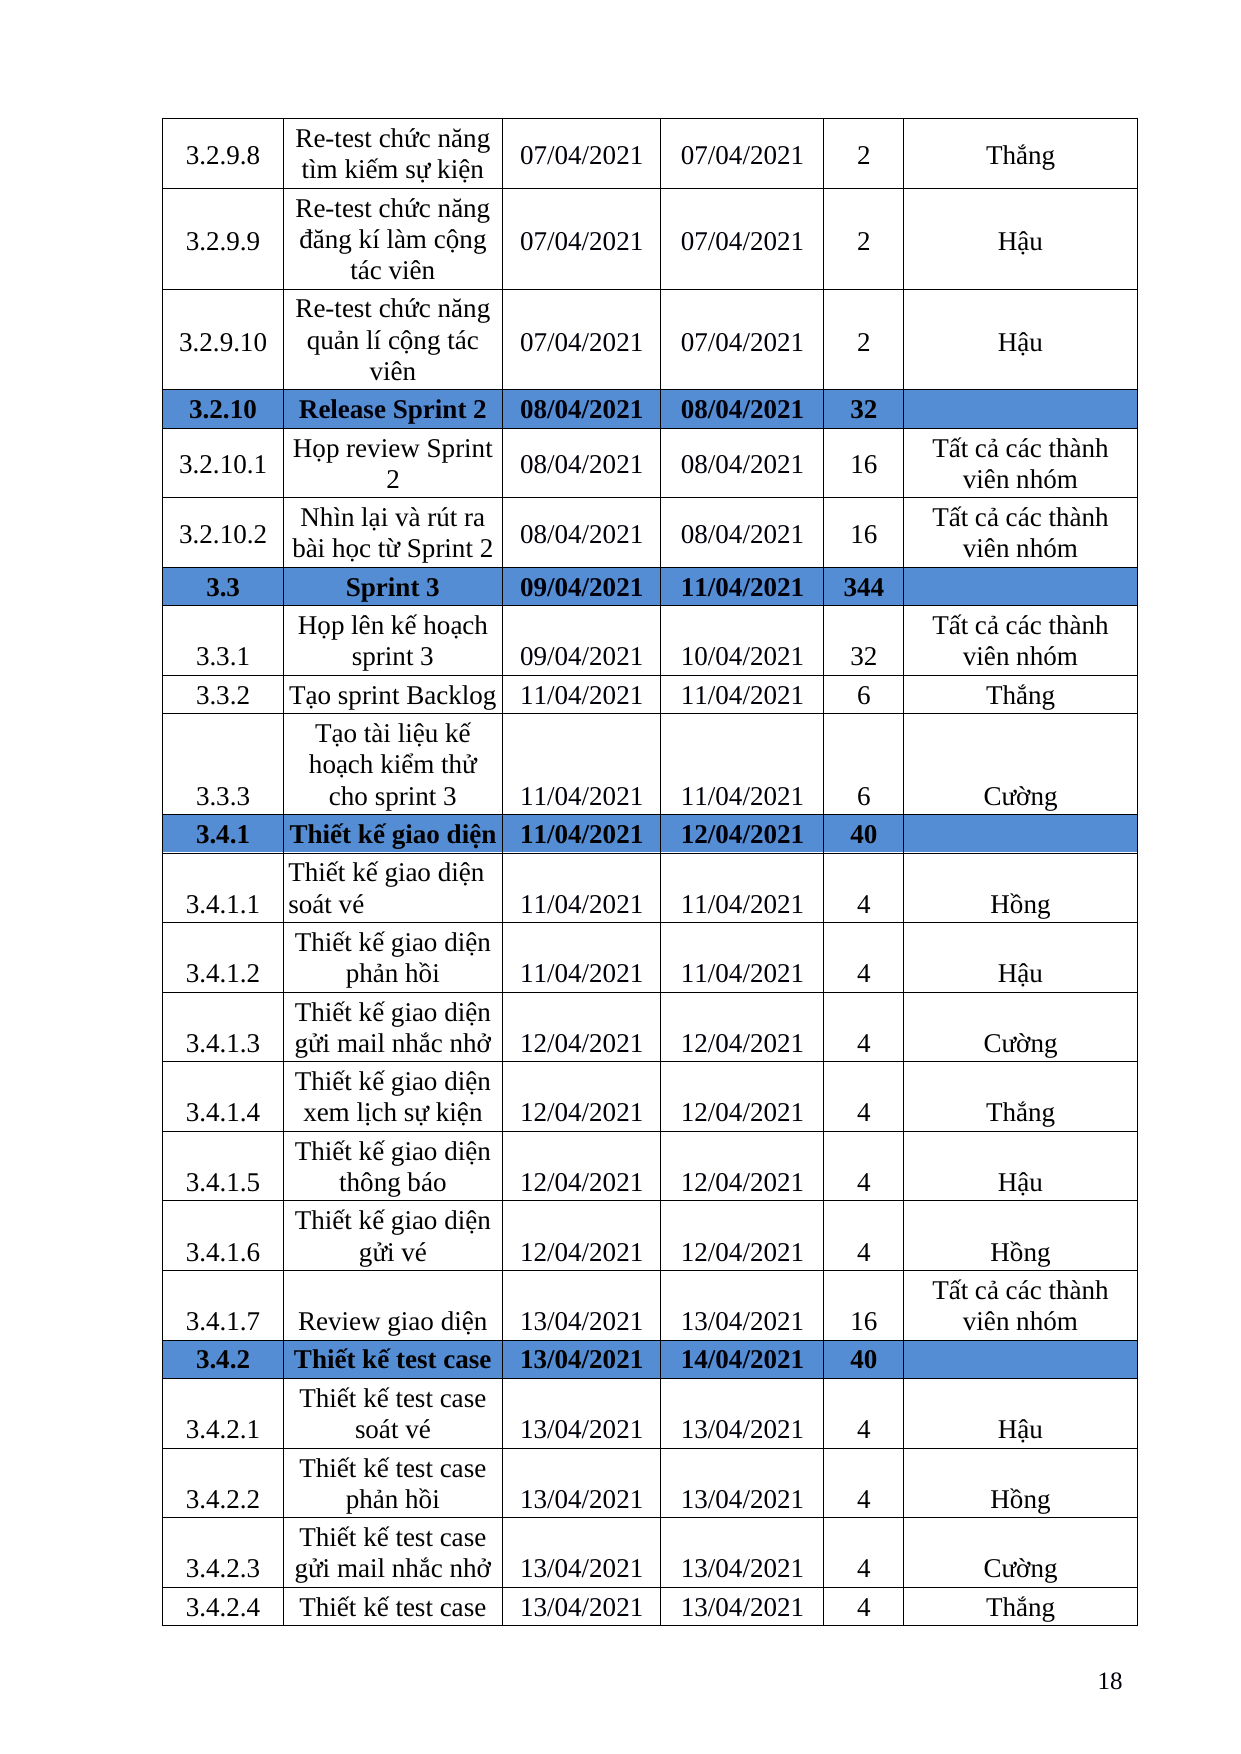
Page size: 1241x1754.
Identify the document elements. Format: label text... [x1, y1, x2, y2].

table_cell 10/04/2021 [661, 606, 823, 675]
table_cell 3.4.2.1 [163, 1379, 283, 1447]
table_cell Thiết kế giao diện gửi mail nhắc nhở [284, 993, 502, 1061]
table_cell 4 [824, 1062, 903, 1131]
table_cell 4 [824, 1588, 903, 1625]
table_cell [904, 390, 1137, 428]
table_cell Hậu [904, 1132, 1137, 1200]
table_cell Tất cả các thành viên nhóm [904, 498, 1137, 567]
table_cell Hậu [904, 923, 1137, 992]
table_cell Tất cả các thành viên nhóm [904, 606, 1137, 675]
table_cell Release Sprint 2 [284, 390, 502, 428]
table_cell Hồng [904, 854, 1137, 922]
table_cell 40 [824, 815, 903, 852]
table_cell 4 [824, 923, 903, 992]
table_cell Thiết kế giao diện xem lịch sự kiện [284, 1062, 502, 1131]
table_cell 3.4.1.2 [163, 923, 283, 992]
table_cell 12/04/2021 [503, 1132, 660, 1200]
table_cell Thắng [904, 1062, 1137, 1131]
table_cell 3.4.1.7 [163, 1271, 283, 1339]
table_cell [904, 815, 1137, 852]
table_cell 13/04/2021 [661, 1449, 823, 1517]
table_cell Thắng [904, 1588, 1137, 1625]
table_cell 3.2.10.1 [163, 429, 283, 497]
table_cell Tạo tài liệu kế hoạch kiểm thử cho sprint 3 [284, 714, 502, 814]
table_cell 08/04/2021 [661, 390, 823, 428]
table_cell 11/04/2021 [661, 854, 823, 922]
table_cell 3.4.2.4 [163, 1588, 283, 1625]
table_cell 11/04/2021 [503, 676, 660, 713]
table_cell 16 [824, 498, 903, 567]
table_cell Tạo sprint Backlog [284, 676, 502, 713]
table_cell 13/04/2021 [503, 1271, 660, 1339]
table_cell Thắng [904, 676, 1137, 713]
table_cell Cường [904, 1518, 1137, 1587]
table_cell Hậu [904, 189, 1137, 288]
table_cell 13/04/2021 [503, 1341, 660, 1378]
table_cell Nhìn lại và rút ra bài học từ Sprint 2 [284, 498, 502, 567]
table_cell 12/04/2021 [661, 993, 823, 1061]
table_cell 11/04/2021 [661, 923, 823, 992]
table_cell 08/04/2021 [503, 498, 660, 567]
table_cell 12/04/2021 [661, 1132, 823, 1200]
table_cell 32 [824, 606, 903, 675]
table_cell 4 [824, 854, 903, 922]
table_cell [904, 568, 1137, 605]
table_cell Thiết kế test case gửi mail nhắc nhở [284, 1518, 502, 1587]
table_cell 3.4.1.3 [163, 993, 283, 1061]
table_cell Review giao diện [284, 1271, 502, 1339]
table_cell 4 [824, 1132, 903, 1200]
table_cell 13/04/2021 [503, 1588, 660, 1625]
table_cell 08/04/2021 [661, 498, 823, 567]
table_cell 07/04/2021 [661, 290, 823, 389]
table_cell 32 [824, 390, 903, 428]
table_cell 3.4.1 [163, 815, 283, 852]
table_cell Hồng [904, 1449, 1137, 1517]
table_cell 4 [824, 993, 903, 1061]
table_cell 6 [824, 676, 903, 713]
table_cell Thiết kế giao diện gửi vé [284, 1201, 502, 1270]
table_cell Thiết kế giao diện phản hồi [284, 923, 502, 992]
table_cell 3.4.2 [163, 1341, 283, 1378]
table_cell 13/04/2021 [503, 1449, 660, 1517]
table_cell 11/04/2021 [661, 676, 823, 713]
table_cell 3.4.1.4 [163, 1062, 283, 1131]
table_cell 13/04/2021 [503, 1379, 660, 1447]
table_cell 3.3.2 [163, 676, 283, 713]
table_cell Tất cả các thành viên nhóm [904, 1271, 1137, 1339]
table_cell 07/04/2021 [503, 290, 660, 389]
table_cell 3.2.9.9 [163, 189, 283, 288]
table_cell 13/04/2021 [661, 1518, 823, 1587]
table_cell 3.3.3 [163, 714, 283, 814]
table_cell 07/04/2021 [503, 189, 660, 288]
table_cell 40 [824, 1341, 903, 1378]
table_cell 3.2.10 [163, 390, 283, 428]
table_cell Thắng [904, 119, 1137, 188]
table_cell 4 [824, 1201, 903, 1270]
table_cell 13/04/2021 [661, 1379, 823, 1447]
table_cell Thiết kế giao diện soát vé [284, 854, 502, 922]
table_cell Thiết kế test case soát vé [284, 1379, 502, 1447]
table_cell Cường [904, 714, 1137, 814]
table_cell 08/04/2021 [503, 390, 660, 428]
table_cell Re-test chức năng tìm kiếm sự kiện [284, 119, 502, 188]
table_cell 3.4.1.6 [163, 1201, 283, 1270]
table_cell Thiết kế giao diện thông báo [284, 1132, 502, 1200]
table_cell Thiết kế test case phản hồi [284, 1449, 502, 1517]
table_cell 4 [824, 1518, 903, 1587]
table_cell Họp review Sprint 2 [284, 429, 502, 497]
table_cell 13/04/2021 [661, 1588, 823, 1625]
table_cell 3.4.2.3 [163, 1518, 283, 1587]
table_cell 3.2.10.2 [163, 498, 283, 567]
table_cell [904, 1341, 1137, 1378]
table_cell 11/04/2021 [661, 714, 823, 814]
table_cell 6 [824, 714, 903, 814]
table_cell 11/04/2021 [503, 815, 660, 852]
table_cell 3.3 [163, 568, 283, 605]
table_cell 3.2.9.10 [163, 290, 283, 389]
table_cell 11/04/2021 [503, 714, 660, 814]
table_cell Re-test chức năng đăng kí làm cộng tác viên [284, 189, 502, 288]
table_cell 2 [824, 119, 903, 188]
table_cell Re-test chức năng quản lí cộng tác viên [284, 290, 502, 389]
table_cell 08/04/2021 [661, 429, 823, 497]
table_cell 07/04/2021 [661, 189, 823, 288]
table_cell 12/04/2021 [503, 1062, 660, 1131]
table_cell 13/04/2021 [503, 1518, 660, 1587]
table_cell 12/04/2021 [661, 1201, 823, 1270]
table_cell 14/04/2021 [661, 1341, 823, 1378]
table_cell 08/04/2021 [503, 429, 660, 497]
table_cell 3.4.1.1 [163, 854, 283, 922]
table_cell Họp lên kế hoạch sprint 3 [284, 606, 502, 675]
table_cell 16 [824, 1271, 903, 1339]
table_cell 3.4.2.2 [163, 1449, 283, 1517]
table_cell 3.2.9.8 [163, 119, 283, 188]
table_cell Sprint 3 [284, 568, 502, 605]
table_cell 3.3.1 [163, 606, 283, 675]
table_cell Cường [904, 993, 1137, 1061]
table_cell Thiết kế giao diện [284, 815, 502, 852]
table_cell 12/04/2021 [503, 1201, 660, 1270]
table_cell 09/04/2021 [503, 568, 660, 605]
table_cell 07/04/2021 [661, 119, 823, 188]
table_cell 3.4.1.5 [163, 1132, 283, 1200]
table_cell 11/04/2021 [503, 854, 660, 922]
table_cell Thiết kế test case [284, 1341, 502, 1378]
table_cell 13/04/2021 [661, 1271, 823, 1339]
table_cell Hồng [904, 1201, 1137, 1270]
table_cell Hậu [904, 290, 1137, 389]
table_cell 07/04/2021 [503, 119, 660, 188]
table_cell Hậu [904, 1379, 1137, 1447]
table_cell 12/04/2021 [503, 993, 660, 1061]
table_cell 12/04/2021 [661, 815, 823, 852]
table_cell 09/04/2021 [503, 606, 660, 675]
table_cell 12/04/2021 [661, 1062, 823, 1131]
table_cell 344 [824, 568, 903, 605]
table_cell Thiết kế test case xem lịch sự kiện [284, 1588, 502, 1625]
table_cell 11/04/2021 [661, 568, 823, 605]
table_cell 4 [824, 1449, 903, 1517]
table_cell 4 [824, 1379, 903, 1447]
table_cell 2 [824, 290, 903, 389]
table_cell 11/04/2021 [503, 923, 660, 992]
table_cell 2 [824, 189, 903, 288]
table_cell 16 [824, 429, 903, 497]
table_cell Tất cả các thành viên nhóm [904, 429, 1137, 497]
